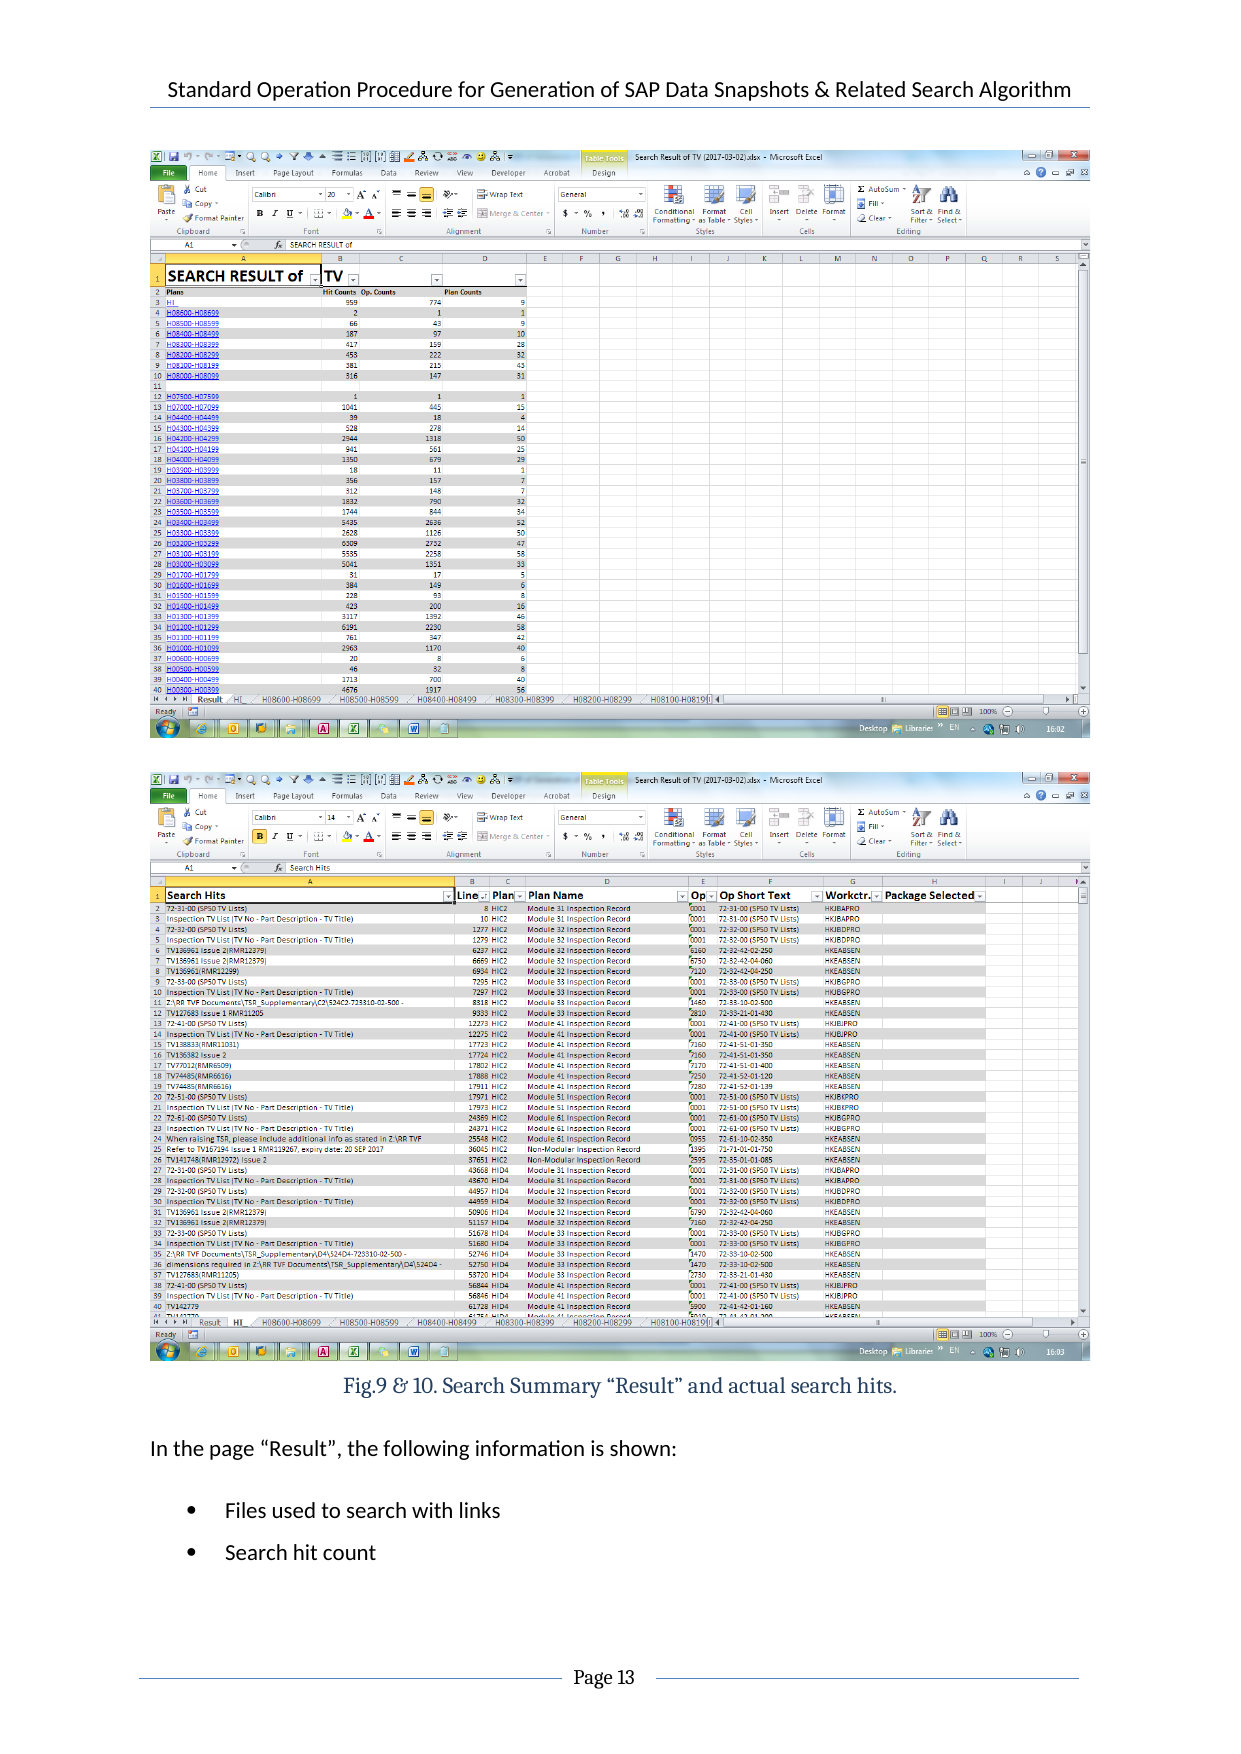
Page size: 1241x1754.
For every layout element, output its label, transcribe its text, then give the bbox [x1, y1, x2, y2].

text In the page “Result”, the following information is shown: [150, 1434, 1090, 1462]
list Search hit count [187, 1538, 1090, 1566]
text Fig.9 & 10. Search Summary “Result” and actual search hits. [150, 1361, 1090, 1400]
picture [150, 772, 1091, 1361]
list Files used to search with links [187, 1496, 1090, 1524]
picture [150, 150, 1091, 738]
